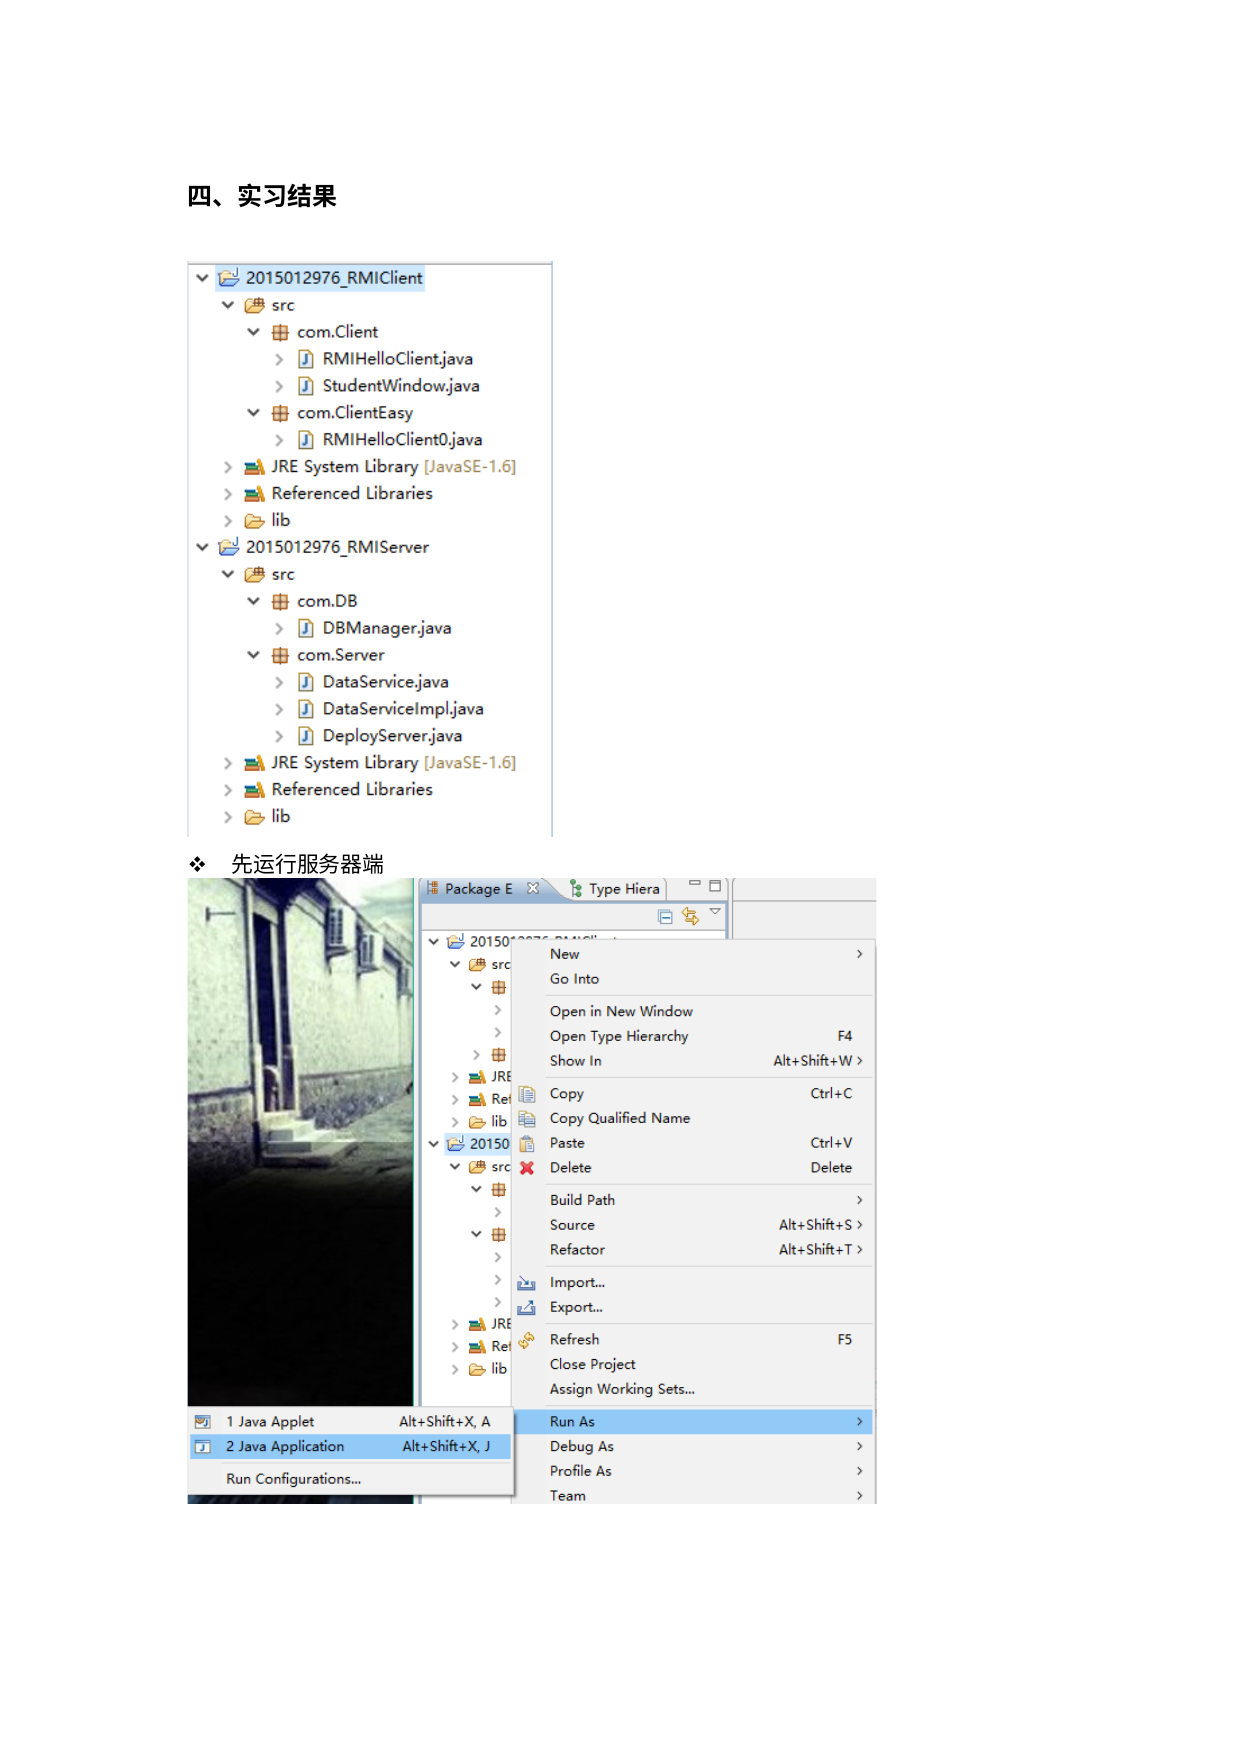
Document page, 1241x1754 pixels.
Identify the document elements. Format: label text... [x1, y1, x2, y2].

subtitle 实习结果 [187, 162, 1053, 227]
list 先运行服务器端 [187, 846, 1053, 879]
picture [187, 261, 553, 837]
picture [187, 878, 877, 1504]
